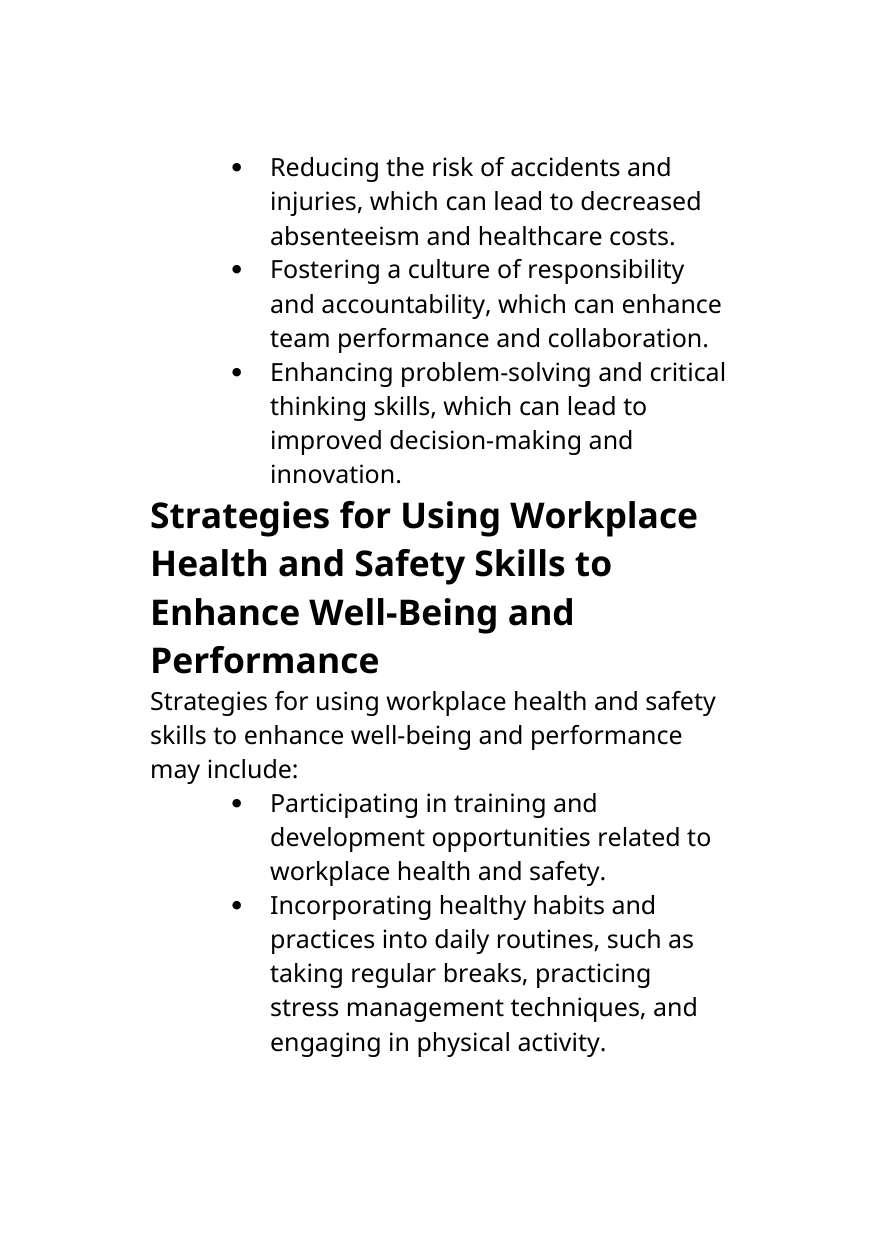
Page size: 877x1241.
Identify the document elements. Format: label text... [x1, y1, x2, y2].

list Participating in training and development opportunities related to workplace health and safety. [232, 786, 727, 888]
list Fostering a culture of responsibility and accountability, which can enhance team performance and collaboration. [232, 252, 727, 354]
list Enhancing problem-solving and critical thinking skills, which can lead to improved decision-making and innovation. [232, 354, 727, 491]
subtitle Strategies for Using Workplace Health and Safety Skills to Enhance Well-Being and Performance [150, 491, 727, 683]
text Strategies for using workplace health and safety skills to enhance well-being and performance may include: [150, 683, 727, 786]
list Incorporating healthy habits and practices into daily routines, such as taking regular breaks, practicing stress management techniques, and engaging in physical activity. [232, 888, 727, 1058]
list Reducing the risk of accidents and injuries, which can lead to decreased absenteeism and healthcare costs. [232, 150, 727, 252]
